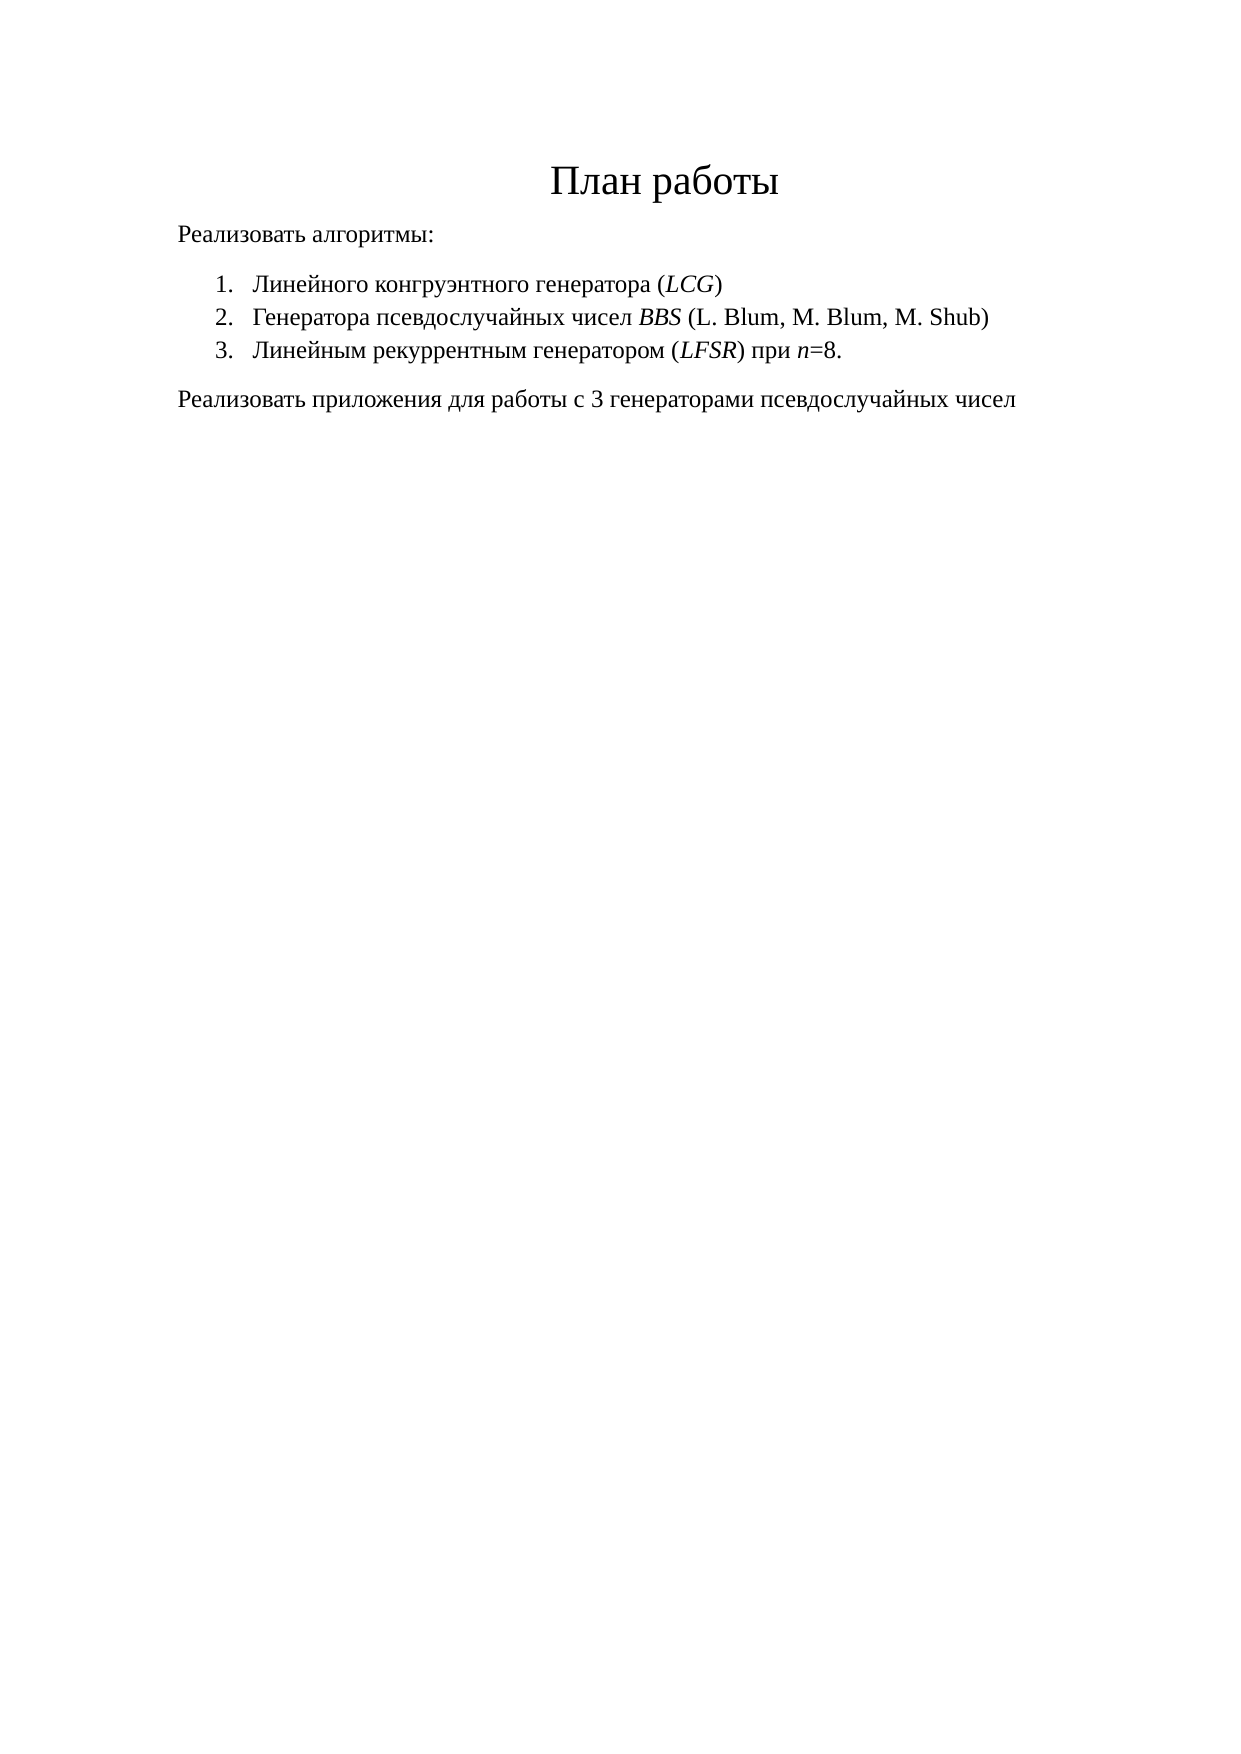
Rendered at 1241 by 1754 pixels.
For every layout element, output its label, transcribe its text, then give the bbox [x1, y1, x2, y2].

list Линейного конгруэнтного генератора (LCG) [215, 269, 1152, 297]
list Генератора псевдослучайных чисел BBS (L. Blum, M. Blum, M. Shub) [215, 302, 1152, 331]
text Реализовать приложения для работы с 3 генераторами псевдослучайных чисел [177, 384, 1152, 413]
text Реализовать алгоритмы: [177, 219, 1152, 248]
list Линейным рекуррентным генератором (LFSR) при n=8. [215, 335, 1152, 363]
subtitle План работы [177, 156, 1152, 203]
